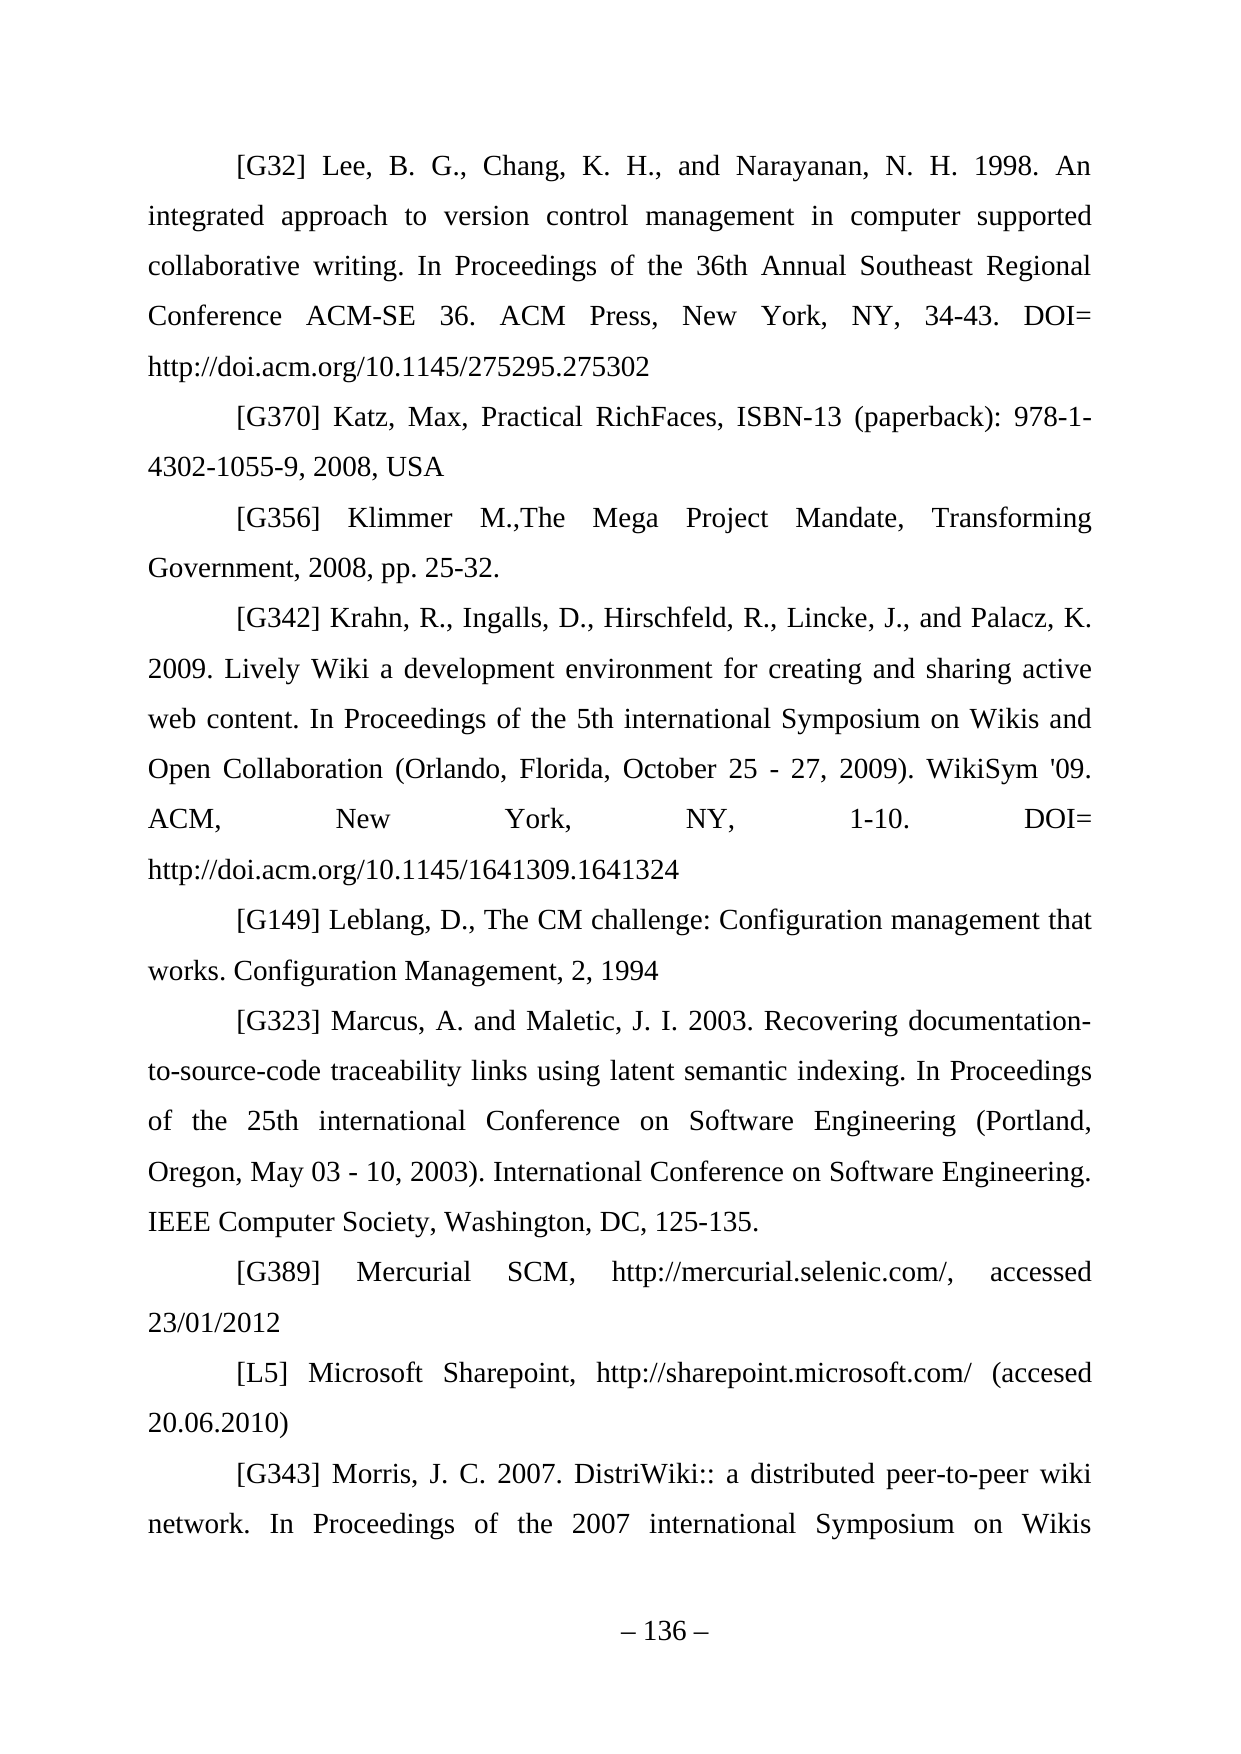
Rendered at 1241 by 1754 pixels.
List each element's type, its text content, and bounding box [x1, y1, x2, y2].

text [G342] Krahn, R., Ingalls, D., Hirschfeld, R., Lincke, J., and Palacz, K. 2009. Lively Wiki a development environment for creating and sharing active web content. In Proceedings of the 5th international Symposium on Wikis and Open Collaboration (Orlando, Florida, October 25 - 27, 2009). WikiSym '09. ACM, New York, NY, 1-10. DOI= http://doi.acm.org/10.1145/1641309.1641324 [148, 600, 1093, 886]
text [G356] Klimmer M.,The Mega Project Mandate, Transforming Government, 2008, pp. 25-32. [148, 500, 1093, 584]
text [G149] Leblang, D., The CM challenge: Configuration management that works. Configuration Management, 2, 1994 [148, 902, 1093, 986]
text [G389] Mercurial SCM, http://mercurial.selenic.com/, accessed 23/01/2012 [148, 1254, 1093, 1338]
text [L5] Microsoft Sharepoint, http://sharepoint.microsoft.com/ (accesed 20.06.2010) [148, 1355, 1093, 1439]
text [G323] Marcus, A. and Maletic, J. I. 2003. Recovering documentation-to-source-code traceability links using latent semantic indexing. In Proceedings of the 25th international Conference on Software Engineering (Portland, Oregon, May 03 - 10, 2003). International Conference on Software Engineering. IEEE Computer Society, Washington, DC, 125-135. [148, 1003, 1093, 1238]
text [G32] Lee, B. G., Chang, K. H., and Narayanan, N. H. 1998. An integrated approach to version control management in computer supported collaborative writing. In Proceedings of the 36th Annual Southeast Regional Conference ACM-SE 36. ACM Press, New York, NY, 34-43. DOI= http://doi.acm.org/10.1145/275295.275302 [148, 148, 1093, 382]
text [G370] Katz, Max, Practical RichFaces, ISBN-13 (paperback): 978-1-4302-1055-9, 2008, USA [148, 399, 1093, 483]
